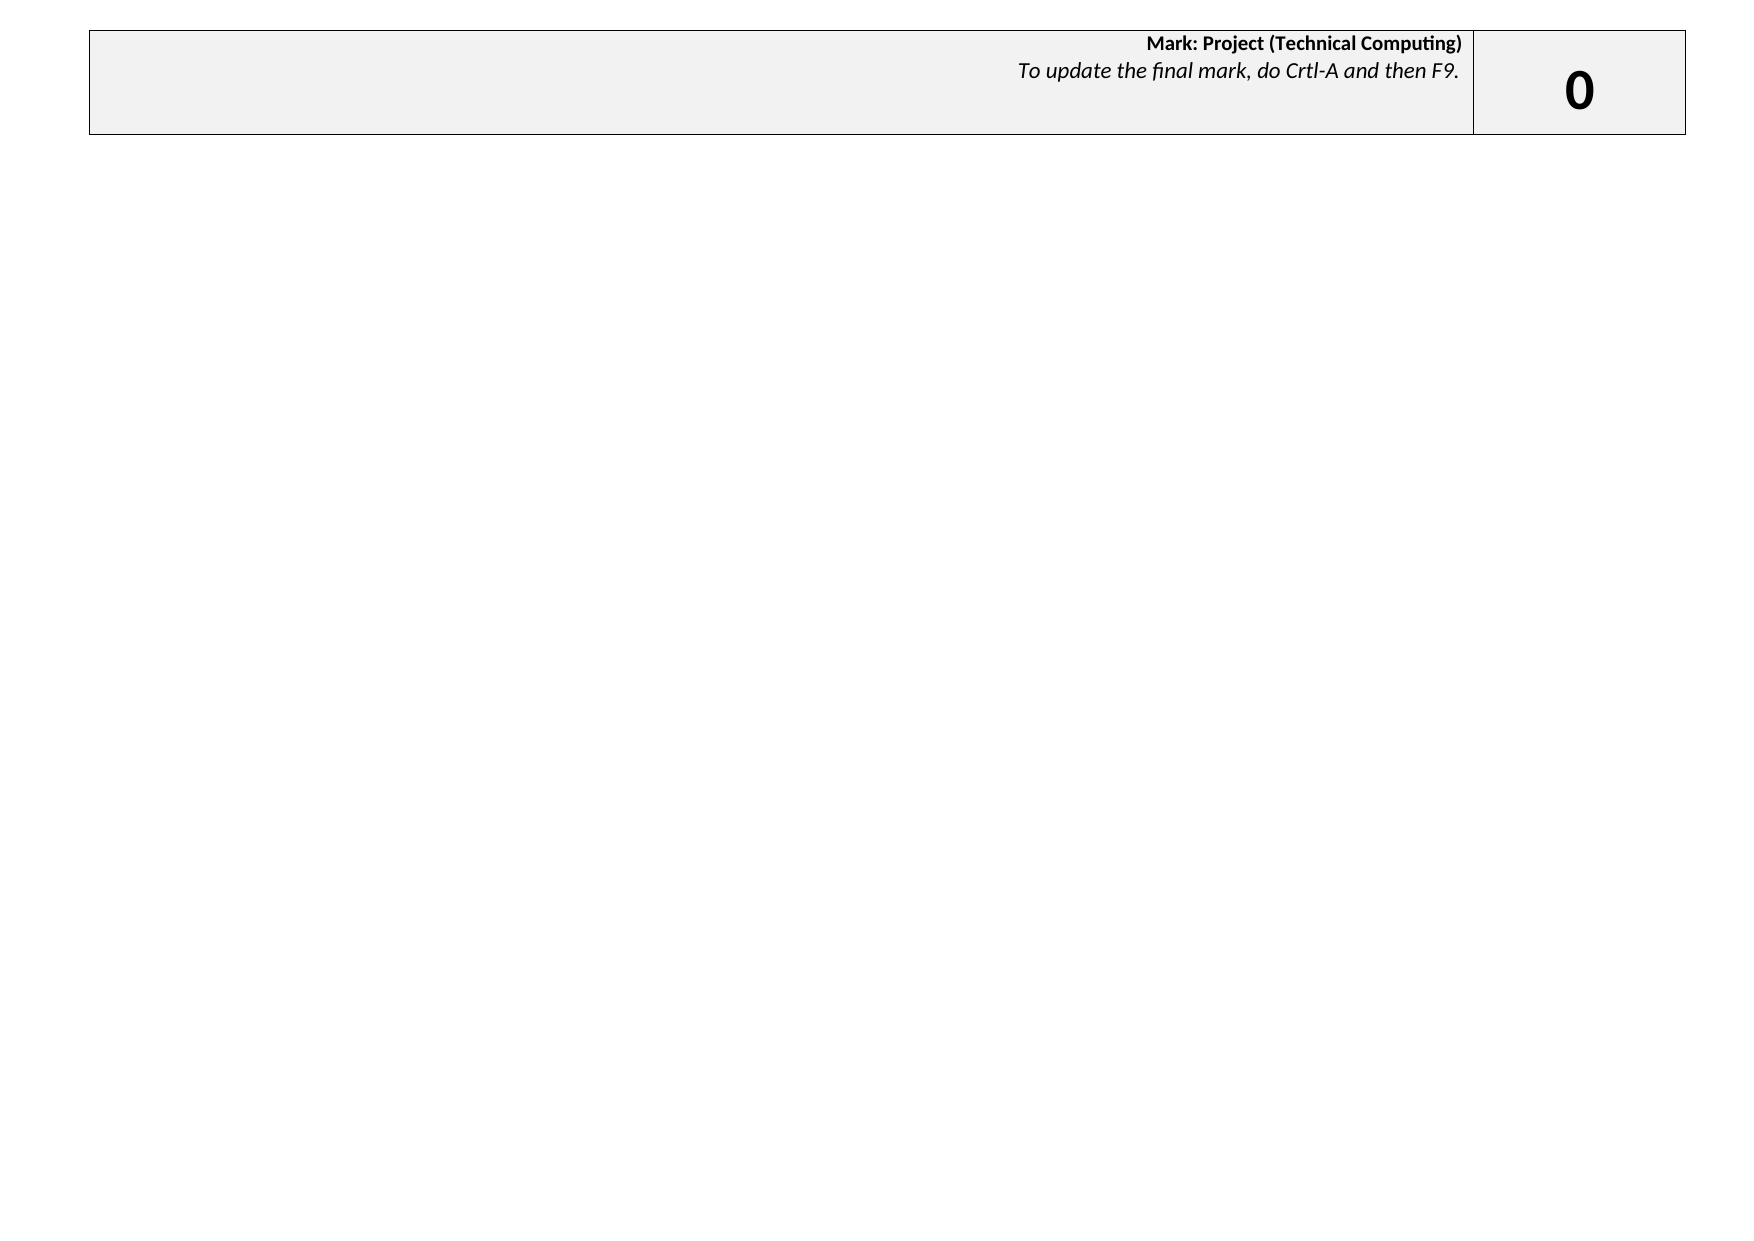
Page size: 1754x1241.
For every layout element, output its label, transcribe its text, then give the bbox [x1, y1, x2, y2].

table_cell Mark: Project (Technical Computing) To update the final mark, do Crtl-A and then F9. [90, 31, 1473, 134]
table_cell 55% [1474, 31, 1685, 134]
